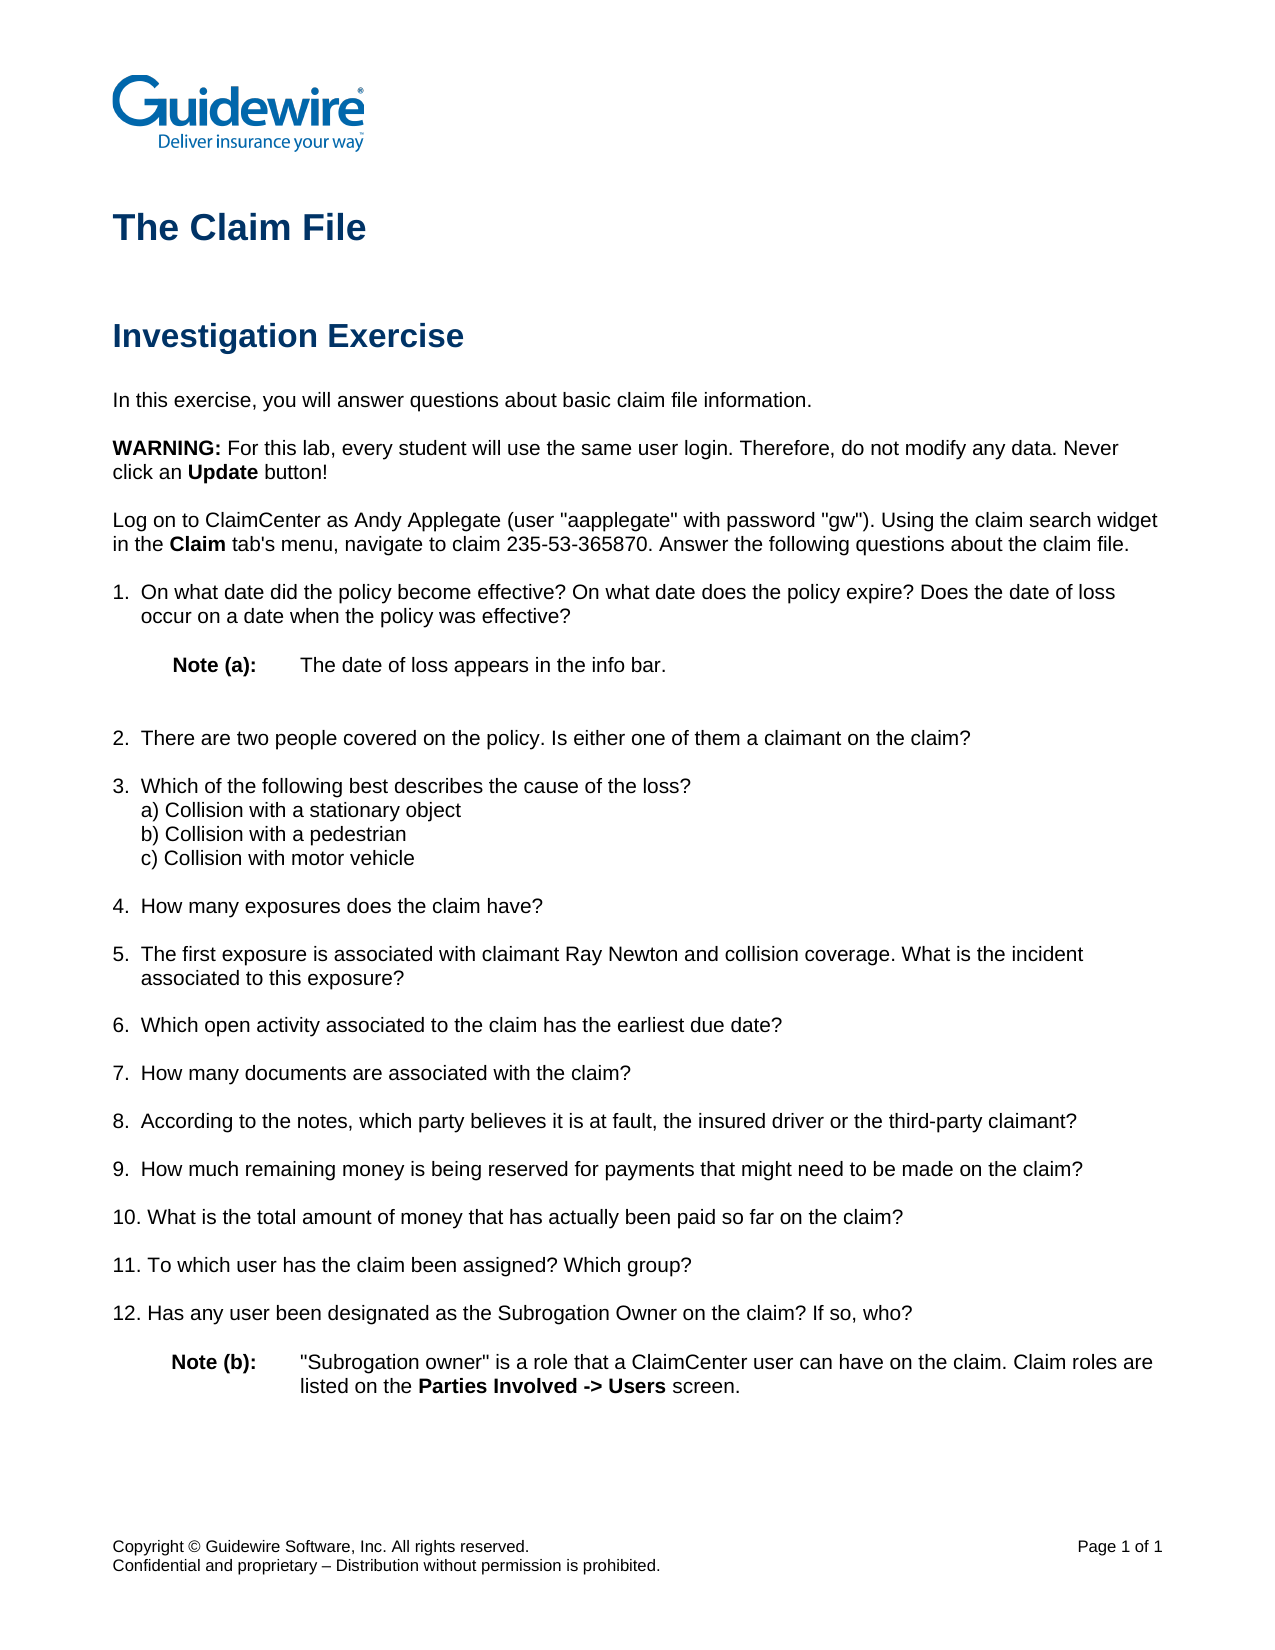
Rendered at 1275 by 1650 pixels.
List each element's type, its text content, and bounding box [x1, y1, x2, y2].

text The date of loss appears in the info bar. [262, 653, 1162, 677]
text b) Collision with a pedestrian [112, 822, 1162, 846]
text 6. Which open activity associated to the claim has the earliest due date? [112, 1013, 1162, 1037]
text 2. There are two people covered on the policy. Is either one of them a claimant on the claim? [112, 726, 1162, 750]
text WARNING: For this lab, every student will use the same user login. Therefore, do not modify any data. Never click an Update button! [112, 436, 1162, 484]
text 8. According to the notes, which party believes it is at fault, the insured driver or the third-party claimant? [112, 1109, 1162, 1133]
text 12. Has any user been designated as the Subrogation Owner on the claim? If so, who? [112, 1301, 1162, 1325]
text 10. What is the total amount of money that has actually been paid so far on the claim? [112, 1205, 1162, 1229]
text 7. How many documents are associated with the claim? [112, 1061, 1162, 1085]
text 4. How many exposures does the claim have? [112, 893, 1162, 917]
text 9. How much remaining money is being reserved for payments that might need to be made on the claim? [112, 1157, 1162, 1181]
text 5. The first exposure is associated with claimant Ray Newton and collision coverage. What is the incident associated to this exposure? [112, 941, 1162, 989]
picture [112, 75, 364, 152]
text "Subrogation owner" is a role that a ClaimCenter user can have on the claim. Claim roles are listed on the Parties Involved -> Users screen. [262, 1350, 1162, 1398]
text In this exercise, you will answer questions about basic claim file information. [112, 388, 1162, 412]
text The Claim File [112, 205, 1162, 248]
text a) Collision with a stationary object [112, 798, 1162, 822]
text 11. To which user has the claim been assigned? Which group? [112, 1253, 1162, 1277]
text Log on to ClaimCenter as Andy Applegate (user "aapplegate" with password "gw"). Using the claim search widget in the Claim tab's menu, navigate to claim 235-53-365870. Answer the following questions about the claim file. [112, 508, 1162, 556]
text Investigation Exercise [112, 317, 1162, 355]
text 3. Which of the following best describes the cause of the loss? [112, 774, 1162, 798]
text c) Collision with motor vehicle [112, 846, 1162, 869]
text 1. On what date did the policy become effective? On what date does the policy expire? Does the date of loss occur on a date when the policy was effective? [112, 580, 1162, 628]
